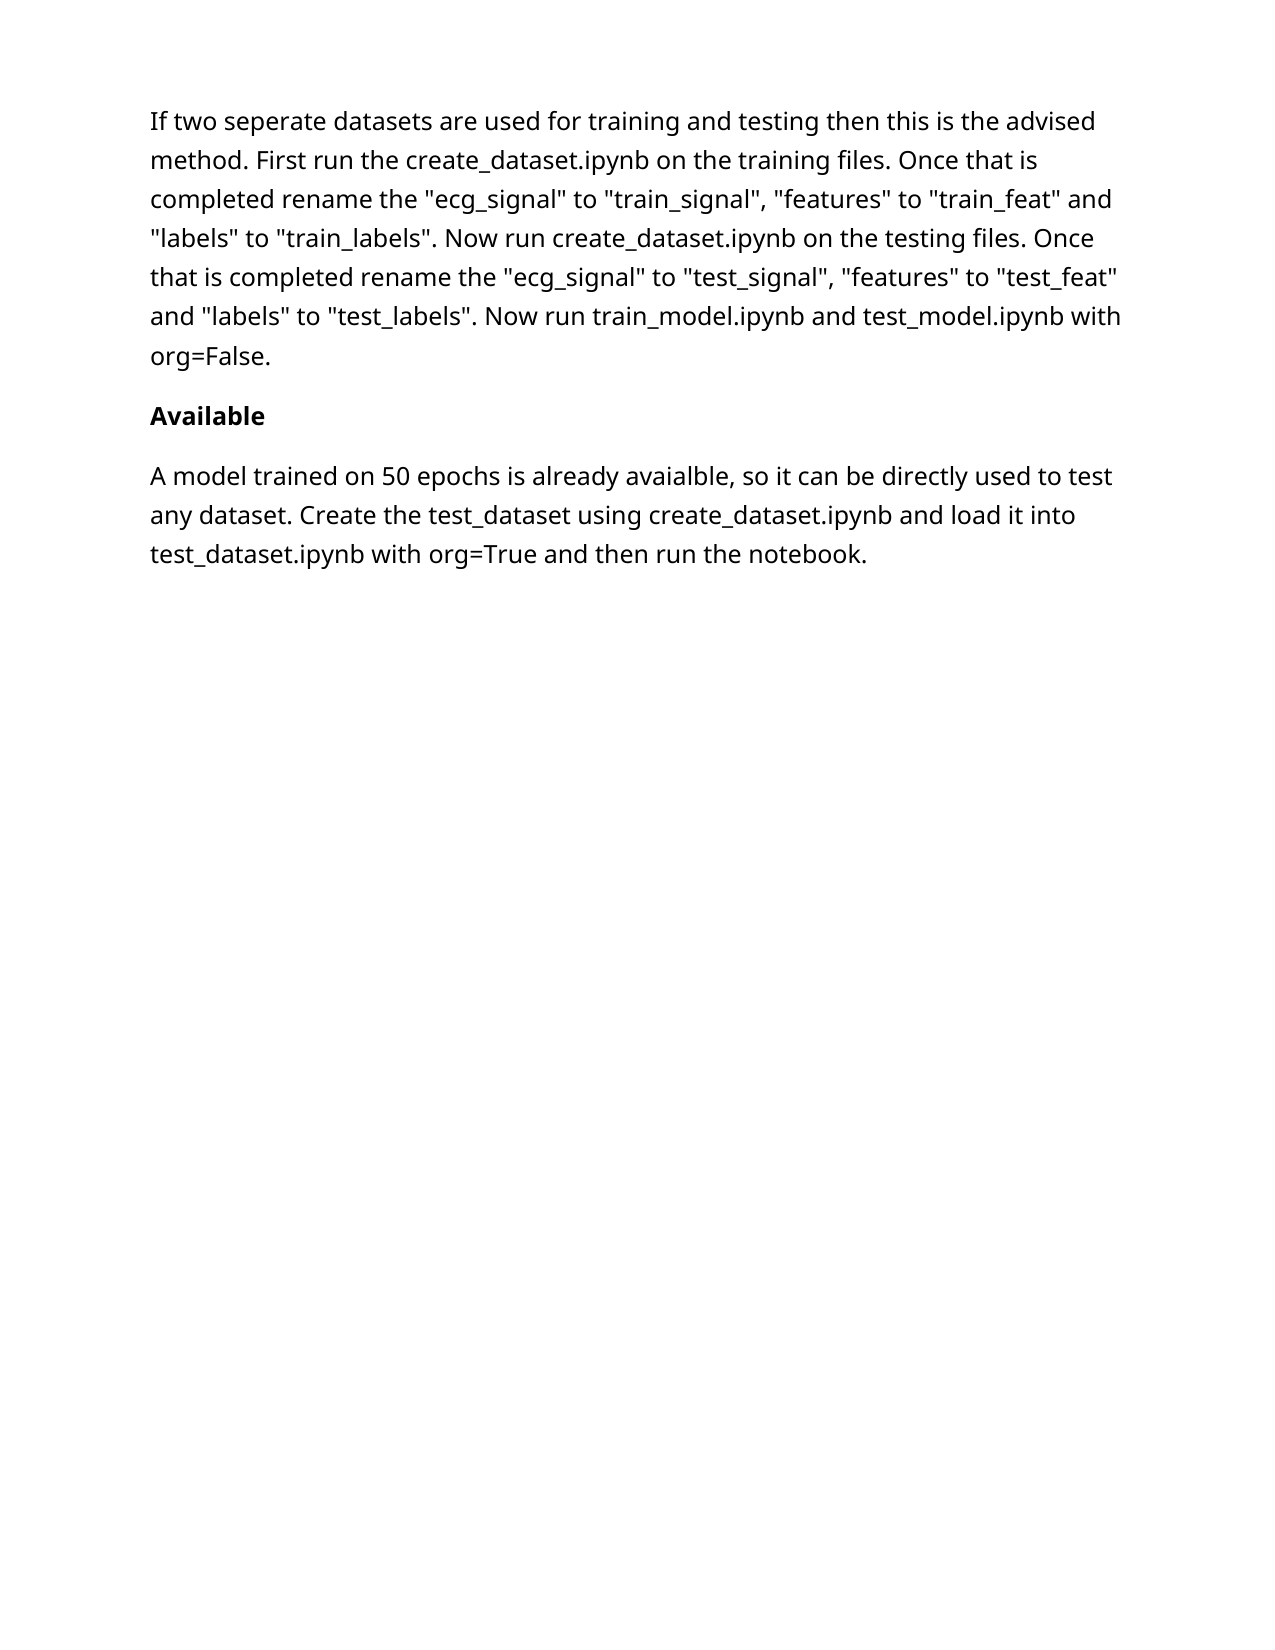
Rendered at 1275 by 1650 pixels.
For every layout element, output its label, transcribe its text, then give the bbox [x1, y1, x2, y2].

text If two seperate datasets are used for training and testing then this is the advised method. First run the create_dataset.ipynb on the training files. Once that is completed rename the "ecg_signal" to "train_signal", "features" to "train_feat" and "labels" to "train_labels". Now run create_dataset.ipynb on the testing files. Once that is completed rename the "ecg_signal" to "test_signal", "features" to "test_feat" and "labels" to "test_labels". Now run train_model.ipynb and test_model.ipynb with org=False. [150, 103, 1125, 372]
text A model trained on 50 epochs is already avaialble, so it can be directly used to test any dataset. Create the test_dataset using create_dataset.ipynb and load it into test_dataset.ipynb with org=True and then run the notebook. [150, 458, 1125, 571]
text Available [150, 398, 1125, 432]
